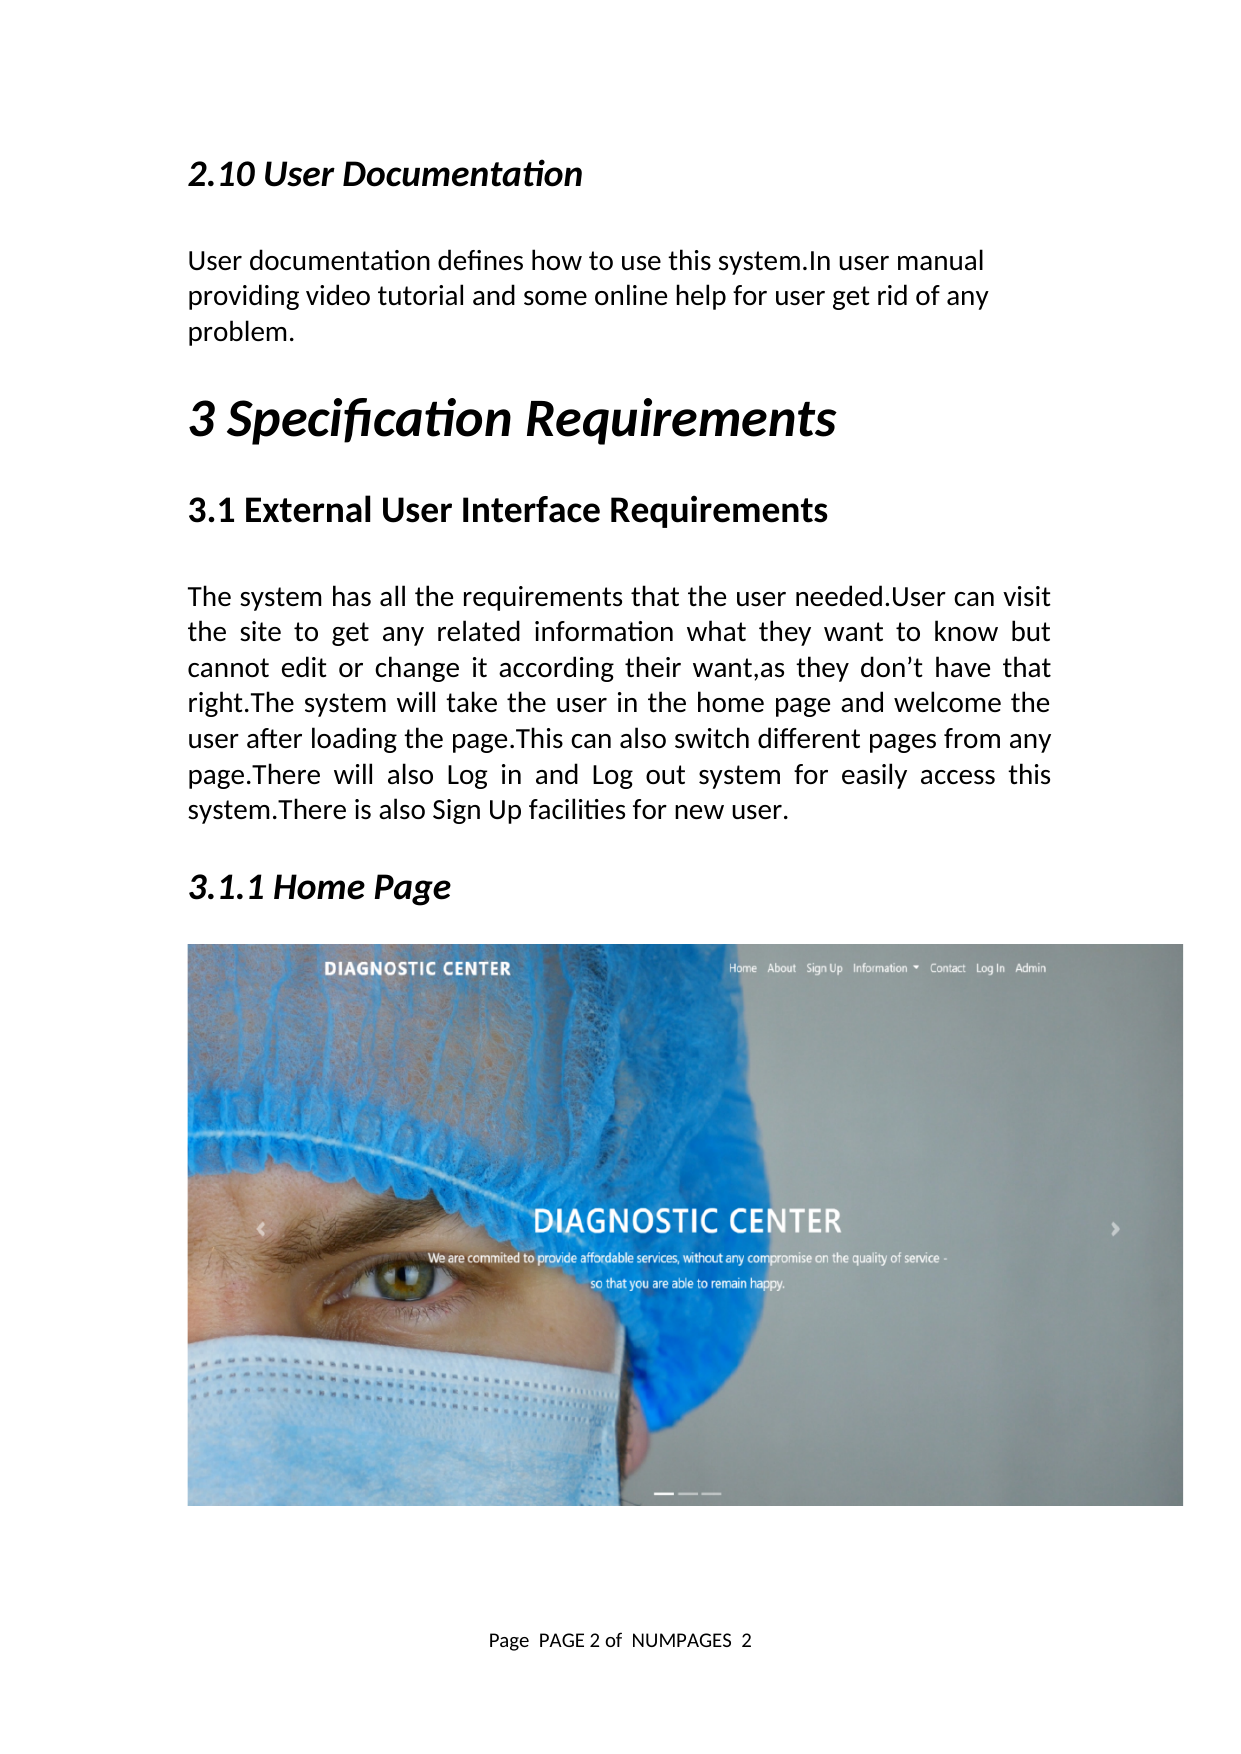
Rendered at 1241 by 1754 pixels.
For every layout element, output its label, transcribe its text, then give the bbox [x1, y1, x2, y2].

list 3 Specification Requirements [187, 384, 1053, 450]
text User documentation defines how to use this system.In user manual providing video tutorial and some online help for user get rid of any problem. [187, 242, 1053, 348]
text 3.1.1 Home Page [187, 863, 1053, 908]
text The system has all the requirements that the user needed.User can visit the site to get any related information what they want to know but cannot edit or change it according their want,as they don’t have that right.The system will take the user in the home page and welcome the user after loading the page.This can also switch different pages from any page.There will also Log in and Log out system for easily access this system.There is also Sign Up facilities for new user. [187, 578, 1053, 827]
picture [187, 944, 1184, 1506]
text 3.1 External User Interface Requirements [187, 486, 1053, 532]
text 2.10 User Documentation [187, 150, 1053, 196]
